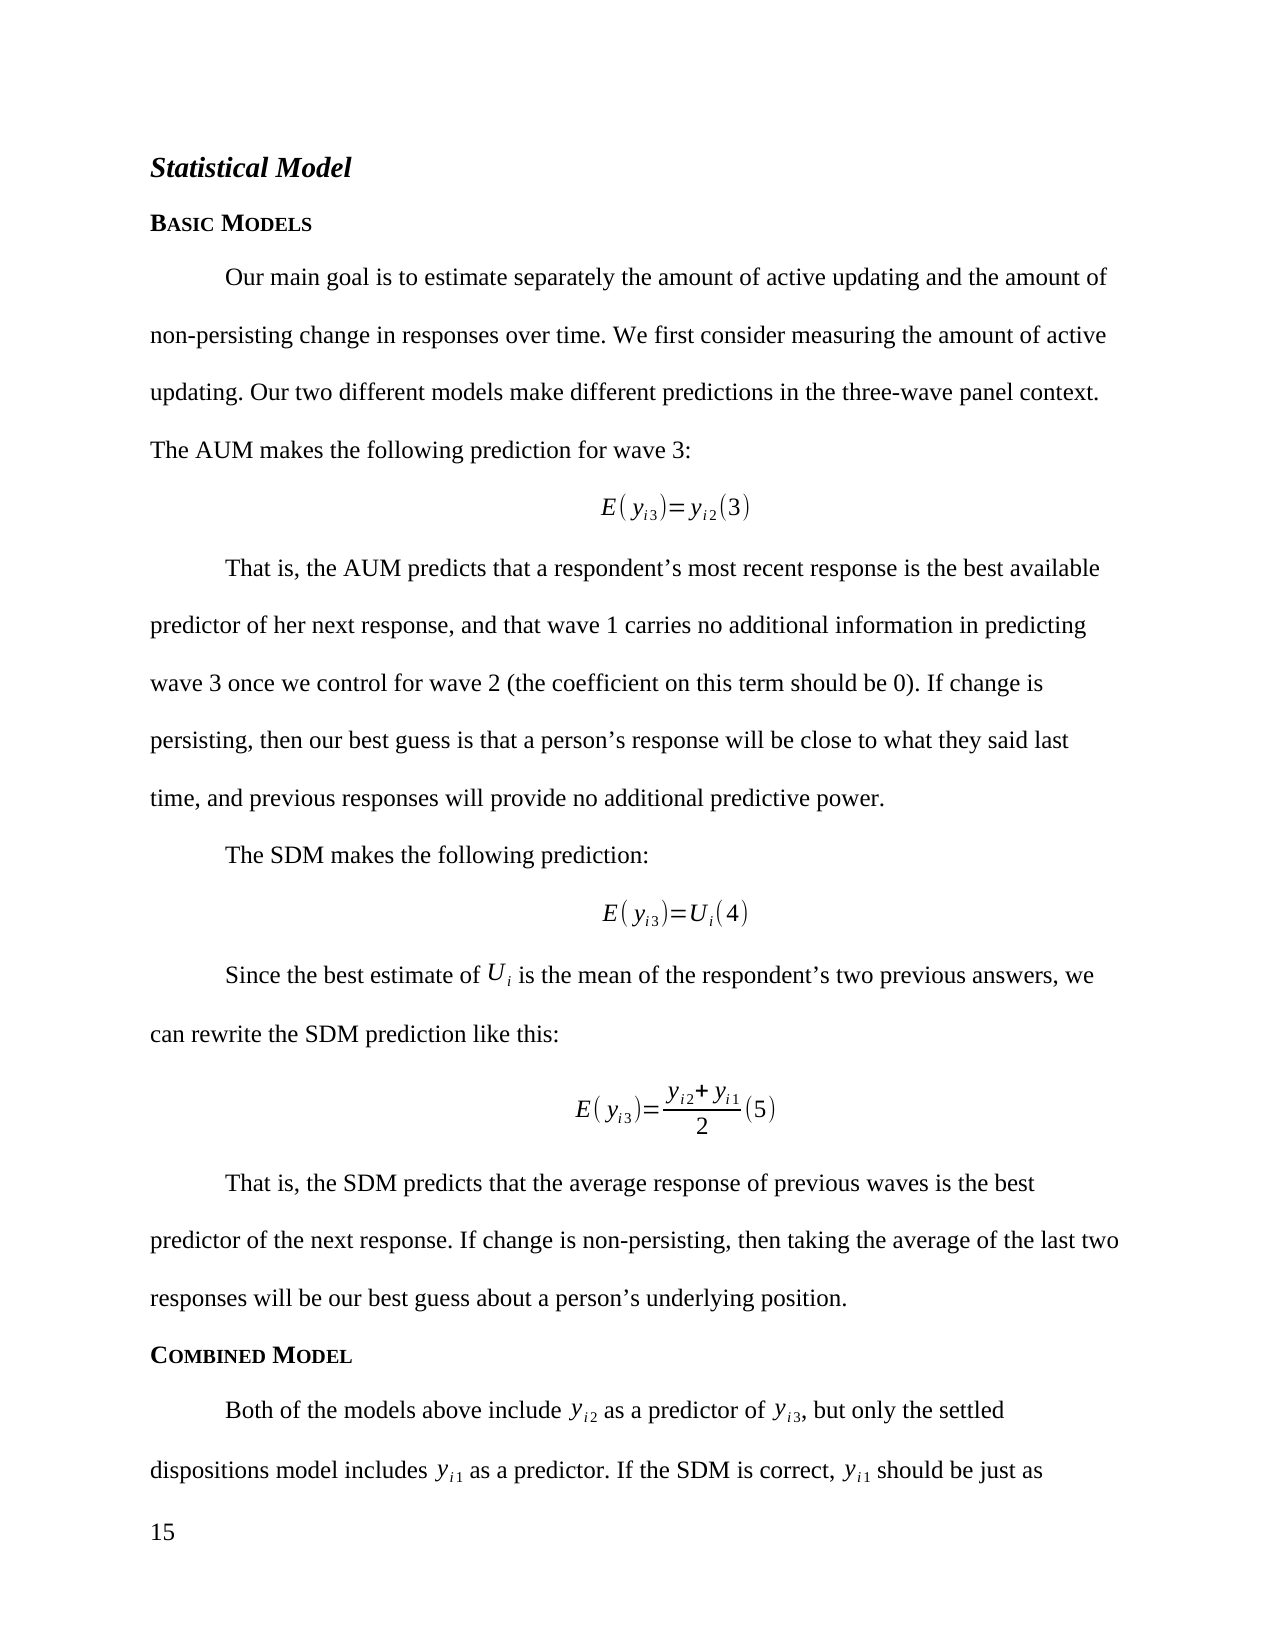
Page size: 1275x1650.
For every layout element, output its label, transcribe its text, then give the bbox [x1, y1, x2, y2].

text Since the best estimate of is the mean of the respondent’s two previous answers, we can rewrite the SDM prediction like this: [150, 959, 1125, 1048]
subtitle Basic Models [150, 208, 1125, 237]
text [150, 1394, 1125, 1486]
subtitle Combined Model [150, 1340, 1125, 1369]
text That is, the AUM predicts that a respondent’s most recent response is the best available predictor of her next response, and that wave 1 carries no additional information in predicting wave 3 once we control for wave 2 (the coefficient on this term should be 0). If change is persisting, then our best guess is that a person’s response will be close to what they said last time, and previous responses will provide no additional predictive power. [150, 553, 1125, 812]
text That is, the SDM predicts that the average response of previous waves is the best predictor of the next response. If change is non-persisting, then taking the average of the last two responses will be our best guess about a person’s underlying position. [150, 1168, 1125, 1312]
text Our main goal is to estimate separately the amount of active updating and the amount of non-persisting change in responses over time. We first consider measuring the amount of active updating. Our two different models make different predictions in the three-wave panel context. The AUM makes the following prediction for wave 3: [150, 262, 1125, 463]
subtitle Statistical Model [150, 150, 1125, 183]
text The SDM makes the following prediction: [150, 841, 1125, 869]
